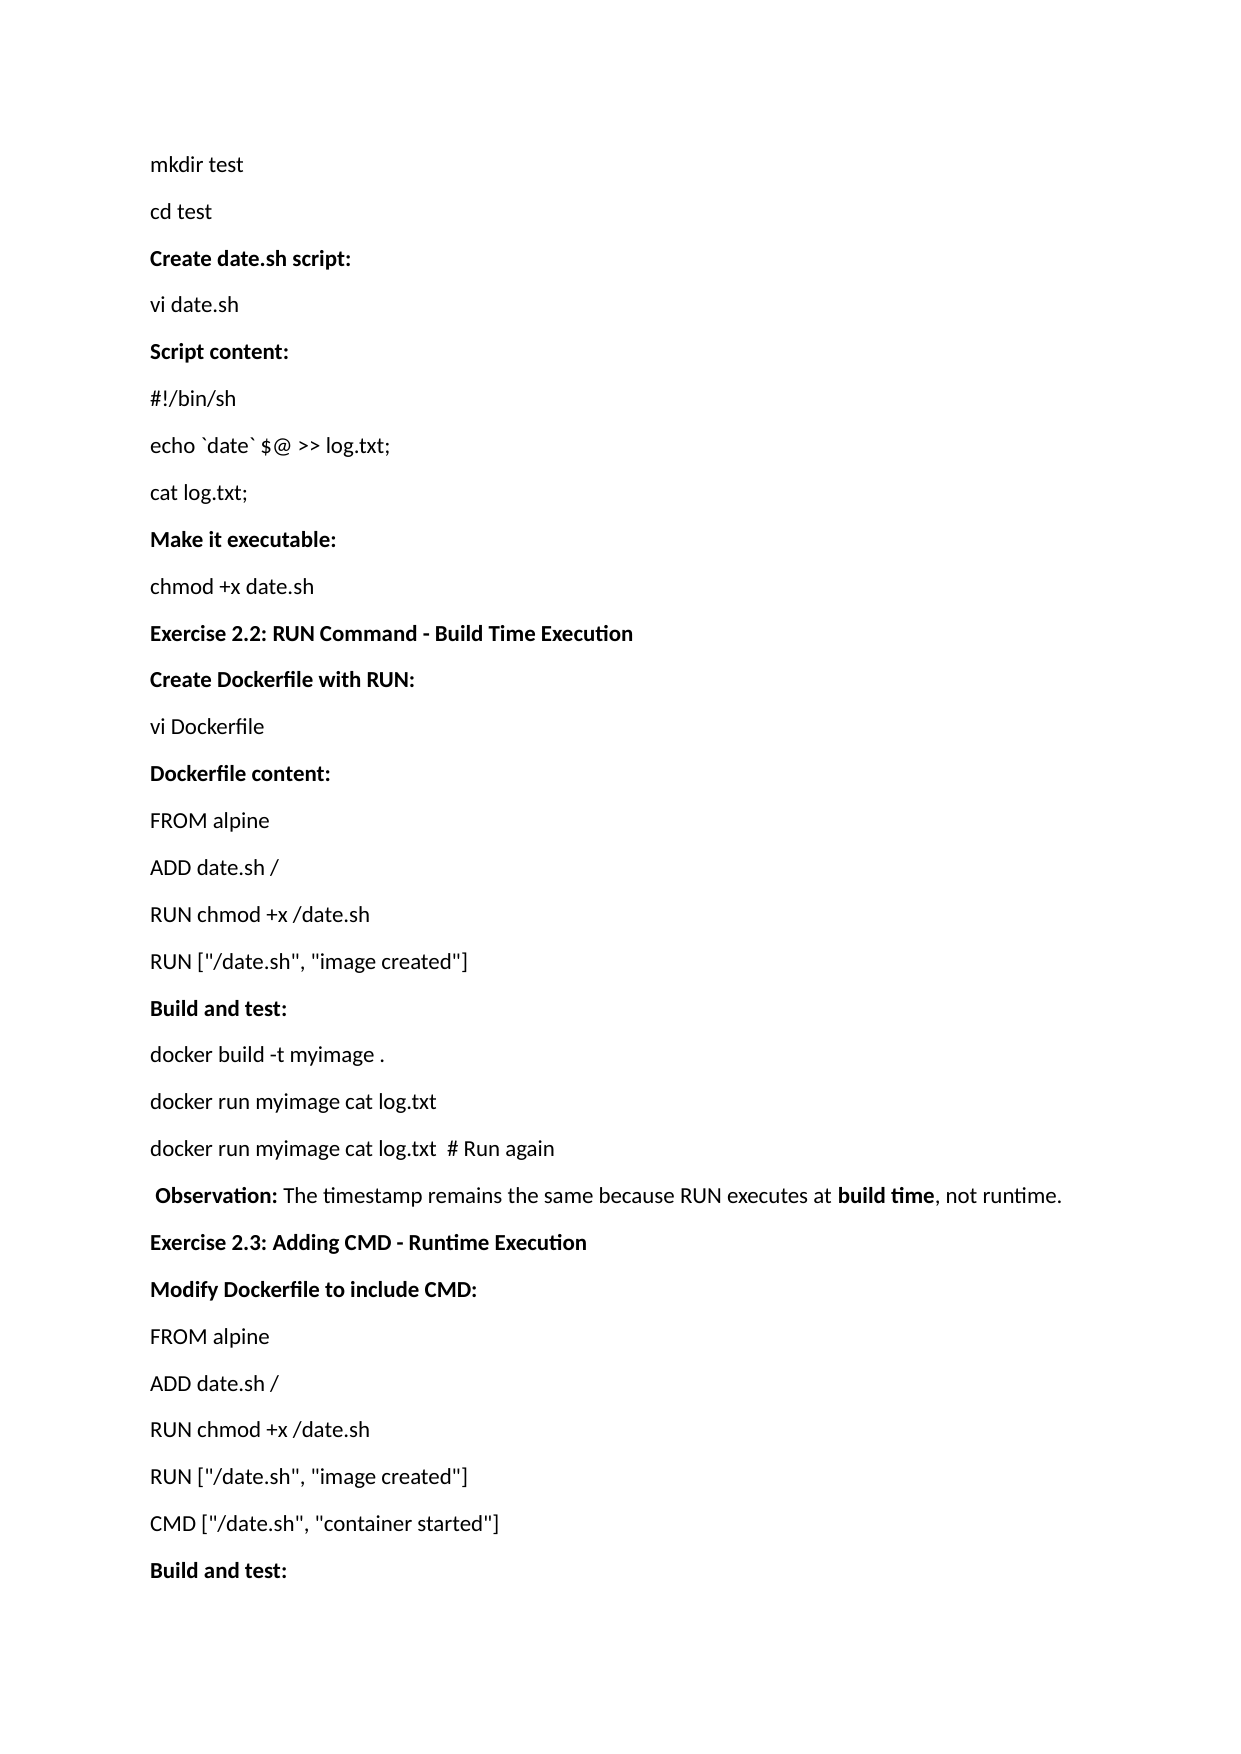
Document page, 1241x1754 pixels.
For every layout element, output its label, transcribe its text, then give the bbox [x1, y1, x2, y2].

text vi Dockerfile [150, 712, 1090, 741]
text FROM alpine [150, 806, 1090, 834]
text Build and test: [150, 1556, 1090, 1584]
text Exercise 2.2: RUN Command - Build Time Execution [150, 619, 1090, 647]
text RUN chmod +x /date.sh [150, 900, 1090, 928]
text chmod +x date.sh [150, 572, 1090, 600]
text Make it executable: [150, 525, 1090, 553]
text FROM alpine [150, 1322, 1090, 1350]
text Build and test: [150, 994, 1090, 1022]
text docker run myimage cat log.txt # Run again [150, 1134, 1090, 1162]
text vi date.sh [150, 291, 1090, 319]
text cd test [150, 197, 1090, 225]
text Create date.sh script: [150, 244, 1090, 272]
text RUN ["/date.sh", "image created"] [150, 1462, 1090, 1491]
text CMD ["/date.sh", "container started"] [150, 1509, 1090, 1537]
text Exercise 2.3: Adding CMD - Runtime Execution [150, 1228, 1090, 1256]
text echo `date` $@ >> log.txt; [150, 431, 1090, 459]
text docker build -t myimage . [150, 1041, 1090, 1069]
text Modify Dockerfile to include CMD: [150, 1275, 1090, 1303]
text docker run myimage cat log.txt [150, 1087, 1090, 1116]
text ADD date.sh / [150, 1369, 1090, 1397]
text mkdir test [150, 150, 1090, 178]
text Observation: The timestamp remains the same because RUN executes at build time, not runtime. [150, 1181, 1090, 1209]
text Dockerfile content: [150, 759, 1090, 787]
text Script content: [150, 337, 1090, 366]
text RUN chmod +x /date.sh [150, 1416, 1090, 1444]
text #!/bin/sh [150, 384, 1090, 412]
text RUN ["/date.sh", "image created"] [150, 947, 1090, 975]
text ADD date.sh / [150, 853, 1090, 881]
text cat log.txt; [150, 478, 1090, 506]
text Create Dockerfile with RUN: [150, 666, 1090, 694]
